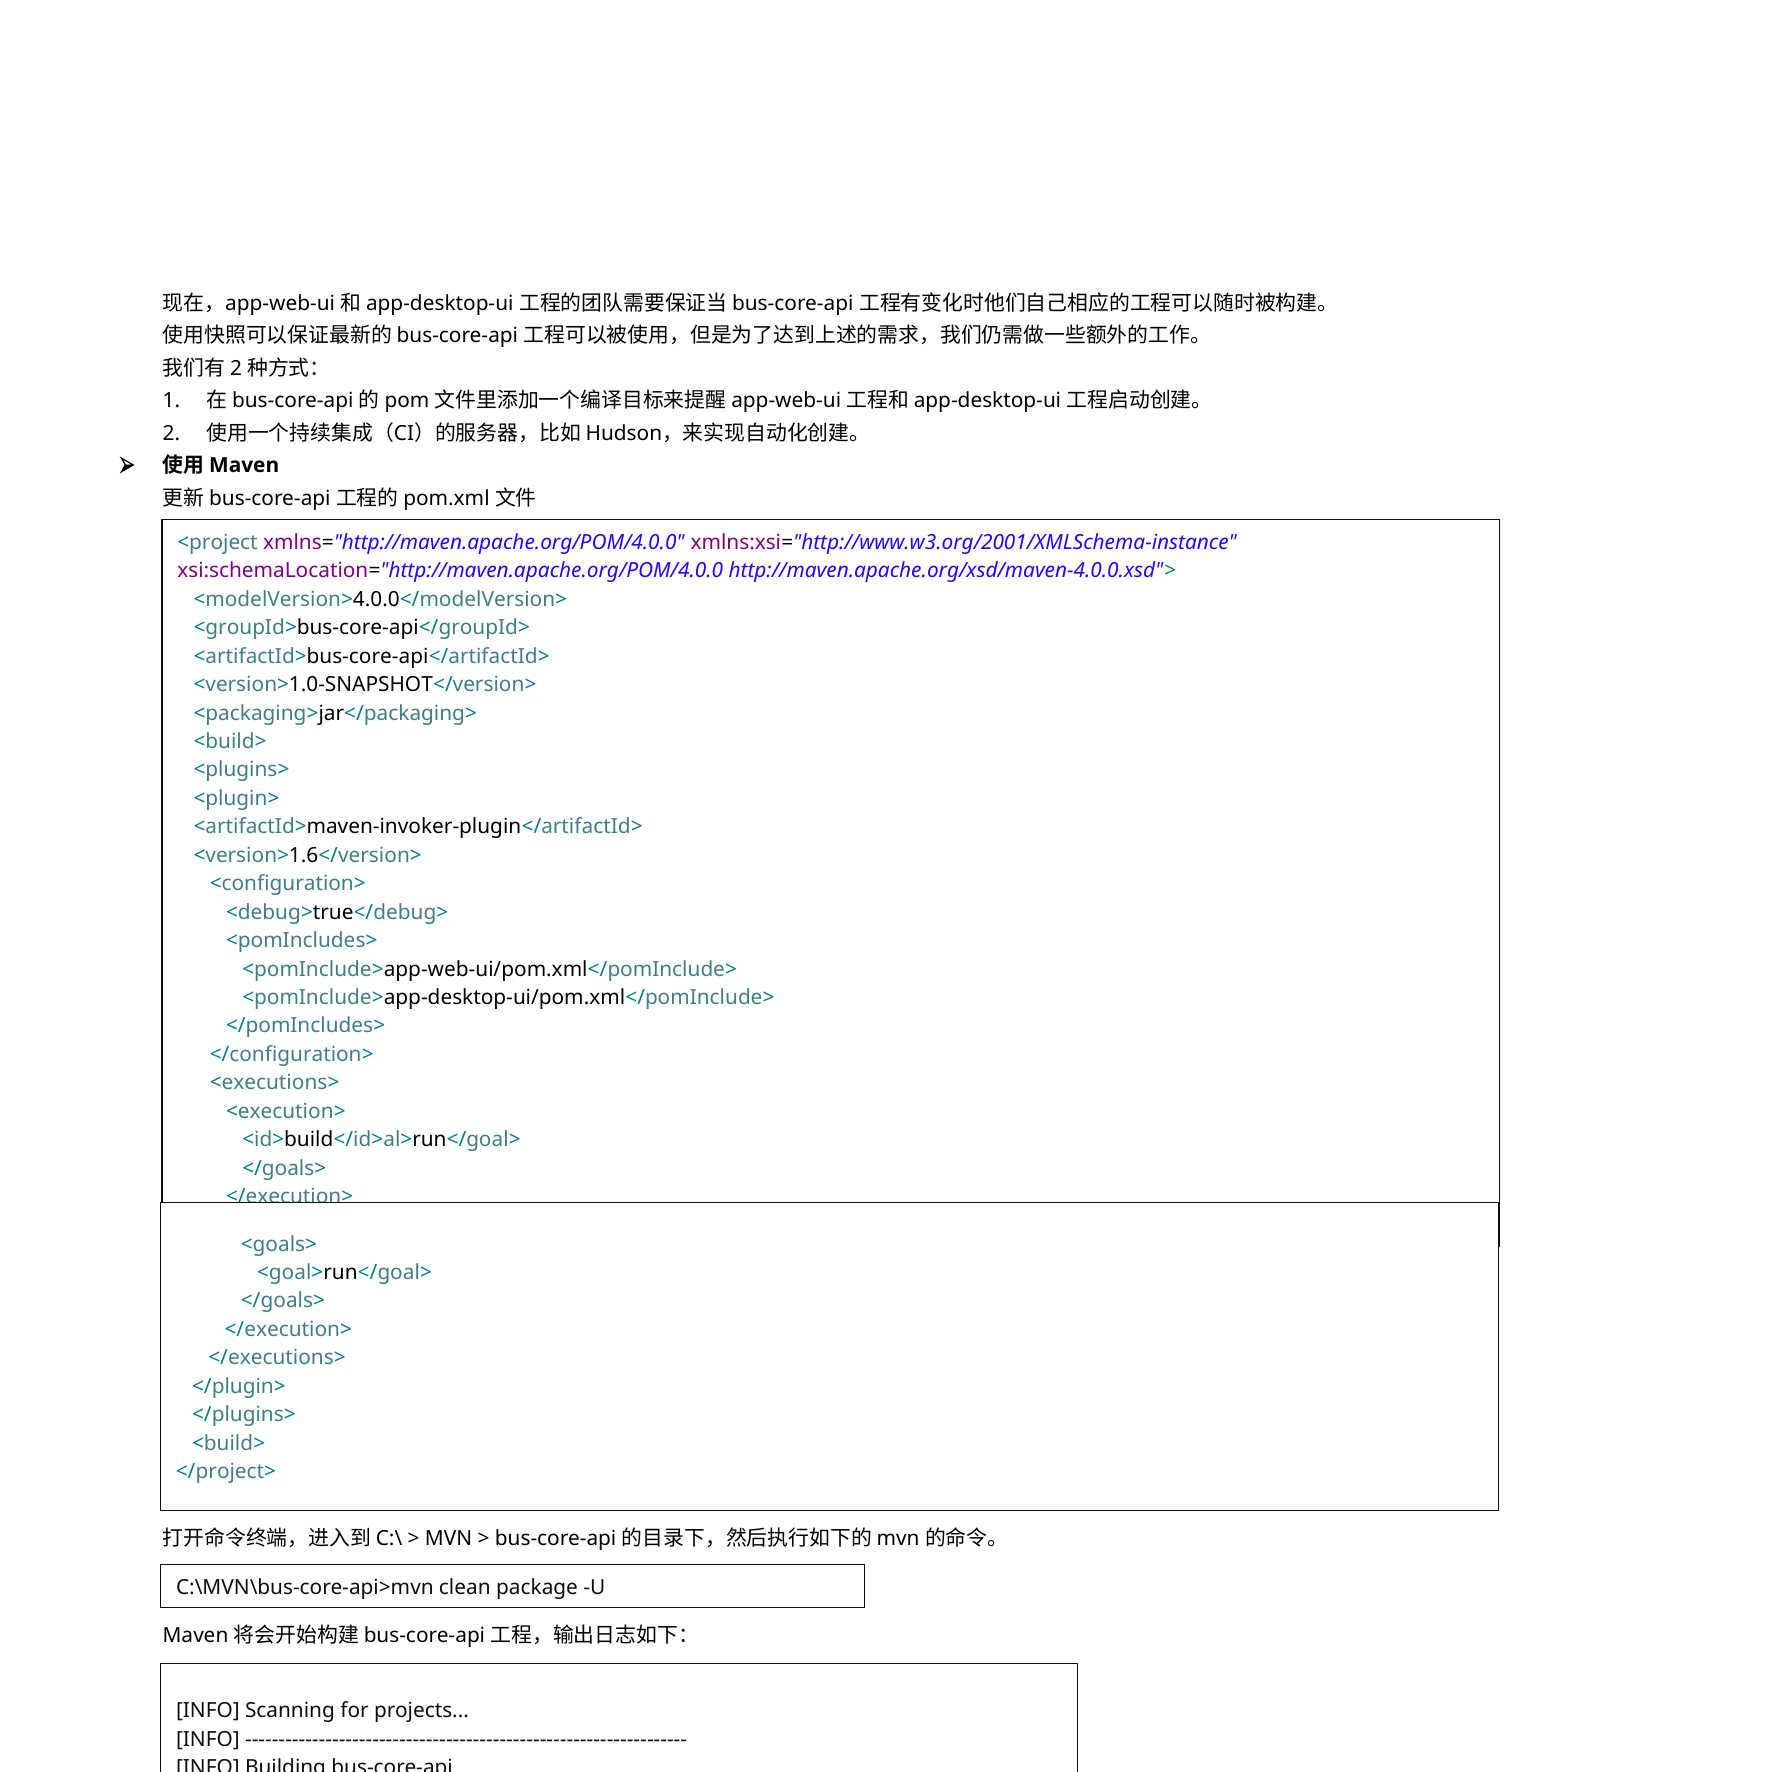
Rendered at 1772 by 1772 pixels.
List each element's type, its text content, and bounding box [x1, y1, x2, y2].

text Maven 将会开始构建 bus-core-api 工程，输出日志如下： [119, 1617, 1697, 1650]
text 我们有 2 种方式： [119, 350, 1697, 382]
text 更新 bus-core-api 工程的 pom.xml 文件 [119, 480, 1697, 512]
list 在 bus-core-api 的 pom 文件里添加一个编译目标来提醒 app-web-ui 工程和 app-desktop-ui 工程启动创建。 [162, 382, 1697, 415]
text 现在，app-web-ui 和 app-desktop-ui 工程的团队需要保证当 bus-core-api 工程有变化时他们自己相应的工程可以随时被构建。 [119, 285, 1697, 317]
list 使用一个持续集成（CI）的服务器，比如 Hudson，来实现自动化创建。 [162, 415, 1697, 447]
text 使用快照可以保证最新的 bus-core-api 工程可以被使用，但是为了达到上述的需求，我们仍需做一些额外的工作。 [119, 317, 1697, 350]
text 打开命令终端，进入到 C:\ > MVN > bus-core-api 的目录下，然后执行如下的 mvn 的命令。 [119, 1520, 1697, 1552]
list 使用 Maven [119, 447, 1697, 480]
